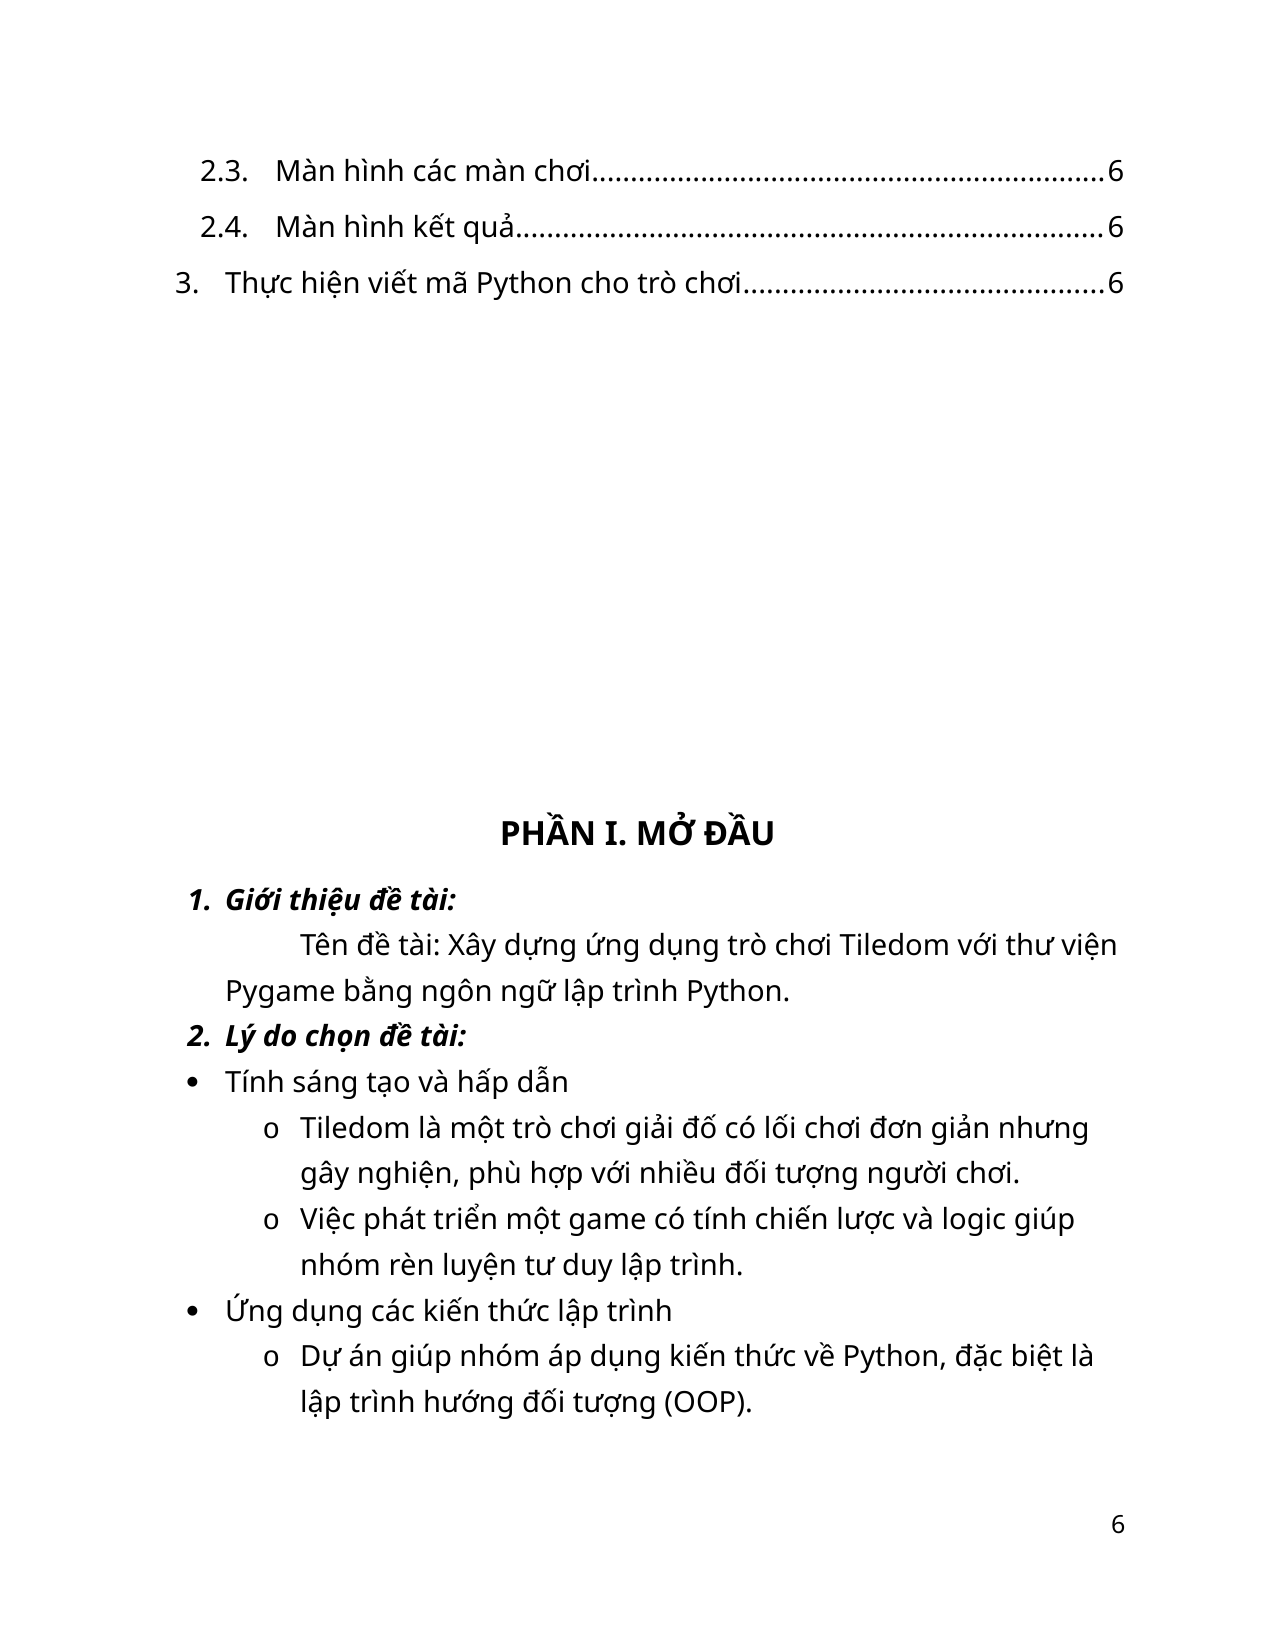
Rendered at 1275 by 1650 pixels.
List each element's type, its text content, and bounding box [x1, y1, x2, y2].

list Dự án giúp nhóm áp dụng kiến thức về Python, đặc biệt là lập trình hướng đối tượng (OOP). [262, 1336, 1125, 1421]
list Tính sáng tạo và hấp dẫn [187, 1061, 1125, 1101]
list Tên đề tài: Xây dựng ứng dụng trò chơi Tiledom với thư viện Pygame bằng ngôn ngữ lập trình Python. [225, 924, 1125, 1010]
list Tiledom là một trò chơi giải đố có lối chơi đơn giản nhưng gây nghiện, phù hợp với nhiều đối tượng người chơi. [262, 1107, 1125, 1192]
list Giới thiệu đề tài: [187, 879, 1125, 918]
list Lý do chọn đề tài: [187, 1016, 1125, 1055]
list Việc phát triển một game có tính chiến lược và logic giúp nhóm rèn luyện tư duy lập trình. [262, 1198, 1125, 1284]
list Ứng dụng các kiến thức lập trình [187, 1290, 1125, 1329]
text PHẦN I. MỞ ĐẦU [150, 810, 1125, 855]
